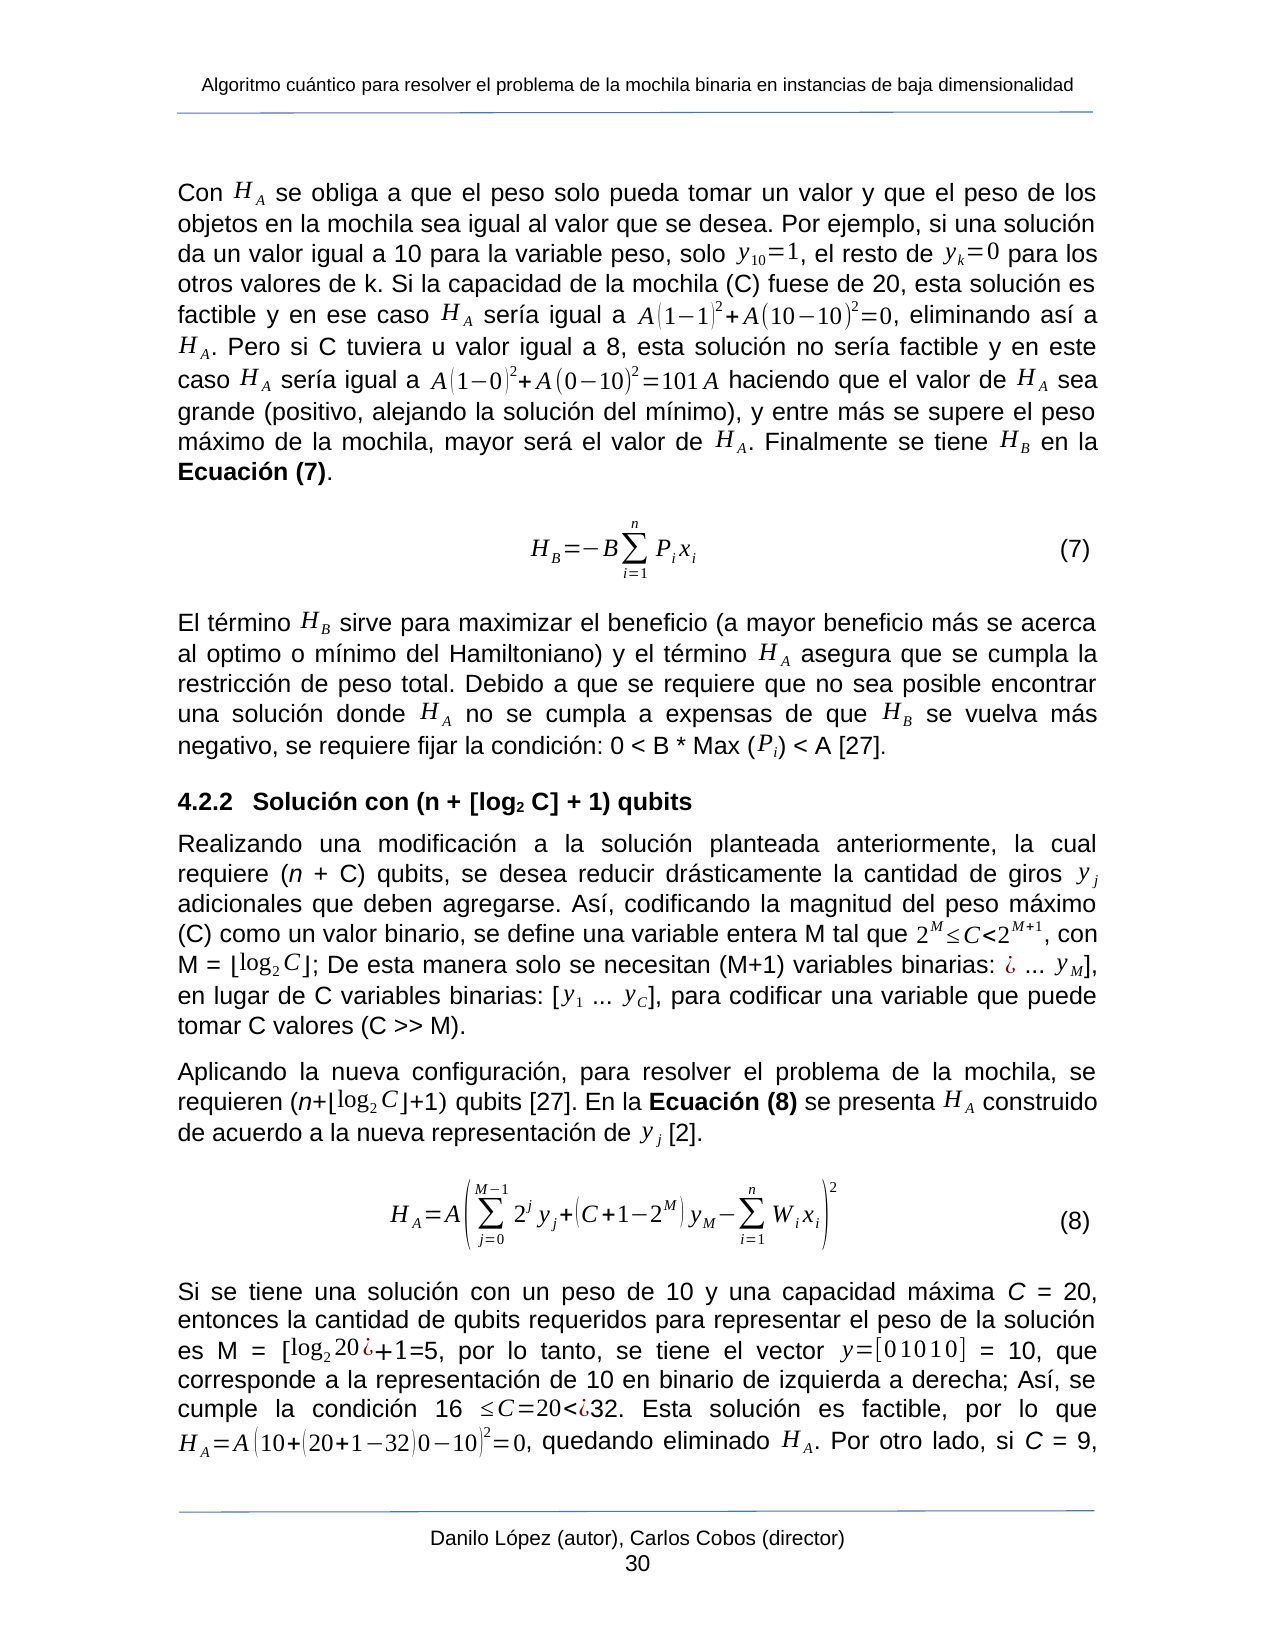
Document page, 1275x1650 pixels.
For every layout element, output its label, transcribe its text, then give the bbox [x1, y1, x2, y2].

text El término sirve para maximizar el beneficio (a mayor beneficio más se acerca al optimo o mínimo del Hamiltoniano) y el término asegura que se cumpla la restricción de peso total. Debido a que se requiere que no sea posible encontrar una solución donde no se cumpla a expensas de que se vuelva más negativo, se requiere fijar la condición: 0 < B * Max () < A [27]. [177, 607, 1098, 761]
table_header [177, 1165, 1048, 1277]
table_header [177, 502, 1048, 607]
text Aplicando la nueva configuración, para resolver el problema de la mochila, se requieren (n+⌊⌋+1) qubits [27]. En la Ecuación (8) se presenta construido de acuerdo a la nueva representación de [2]. [177, 1057, 1098, 1148]
table_header (8) [1048, 1165, 1107, 1277]
table_header (7) [1048, 502, 1102, 607]
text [177, 1277, 1098, 1460]
text Con se obliga a que el peso solo pueda tomar un valor y que el peso de los objetos en la mochila sea igual al valor que se desea. Por ejemplo, si una solución da un valor igual a 10 para la variable peso, solo , el resto de para los otros valores de k. Si la capacidad de la mochila (C) fuese de 20, esta solución es factible y en ese caso sería igual a , eliminando así a . Pero si C tuviera u valor igual a 8, esta solución no sería factible y en este caso sería igual a haciendo que el valor de sea grande (positivo, alejando la solución del mínimo), y entre más se supere el peso máximo de la mochila, mayor será el valor de . Finalmente se tiene en la Ecuación (7). [177, 177, 1098, 485]
text Realizando una modificación a la solución planteada anteriormente, la cual requiere (n + C) qubits, se desea reducir drásticamente la cantidad de giros adicionales que deben agregarse. Así, codificando la magnitud del peso máximo (C) como un valor binario, se define una variable entera M tal que , con M = ⌊⌋; De esta manera solo se necesitan (M+1) variables binarias: ... ], en lugar de C variables binarias: [ ... ], para codificar una variable que puede tomar C valores (C >> M). [177, 828, 1098, 1040]
subtitle Solución con (n + [log2 C] + 1) qubits [177, 786, 1098, 816]
